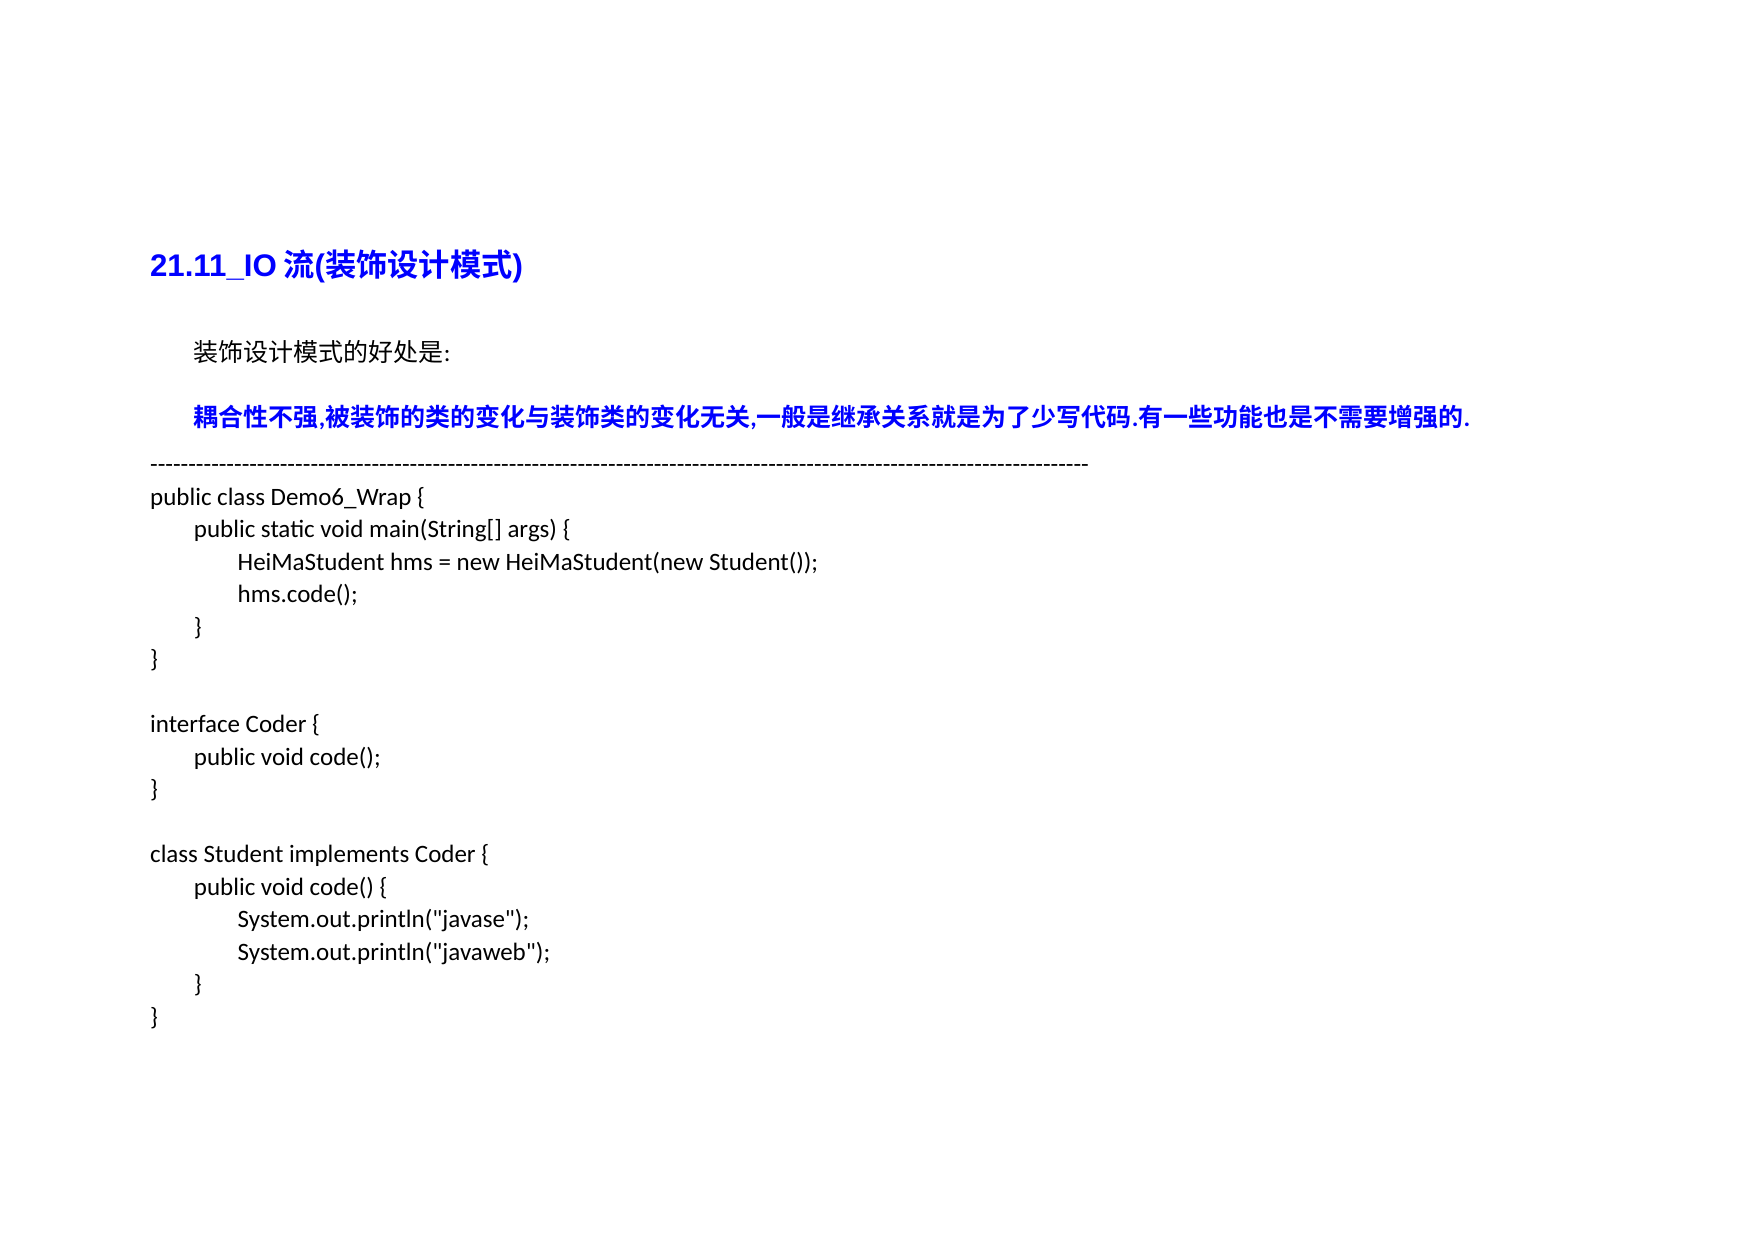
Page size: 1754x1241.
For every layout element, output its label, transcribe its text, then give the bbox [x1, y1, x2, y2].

text 耦合性不强,被装饰的类的变化与装饰类的变化无关,一般是继承关系就是为了少写代码.有一些功能也是不需要增强的. [150, 383, 1604, 448]
text } [150, 968, 1604, 1000]
text System.out.println("javase"); [150, 903, 1604, 935]
text } [150, 610, 1604, 643]
text interface Coder { [150, 708, 1604, 740]
text hms.code(); [150, 578, 1604, 610]
text } [150, 1000, 1604, 1033]
text public void code(); [150, 740, 1604, 773]
text HeiMaStudent hms = new HeiMaStudent(new Student()); [150, 545, 1604, 578]
subtitle 21.11_IO流(装饰设计模式) [150, 230, 1604, 295]
text System.out.println("javaweb"); [150, 935, 1604, 968]
text class Student implements Coder { [150, 838, 1604, 870]
text } [150, 643, 1604, 675]
text public static void main(String[] args) { [150, 513, 1604, 545]
text public class Demo6_Wrap { [150, 480, 1604, 513]
text } [150, 773, 1604, 805]
text 装饰设计模式的好处是: [150, 318, 1604, 383]
text public void code() { [150, 870, 1604, 903]
text --------------------------------------------------------------------------------------------------------------------------- [150, 448, 1604, 480]
